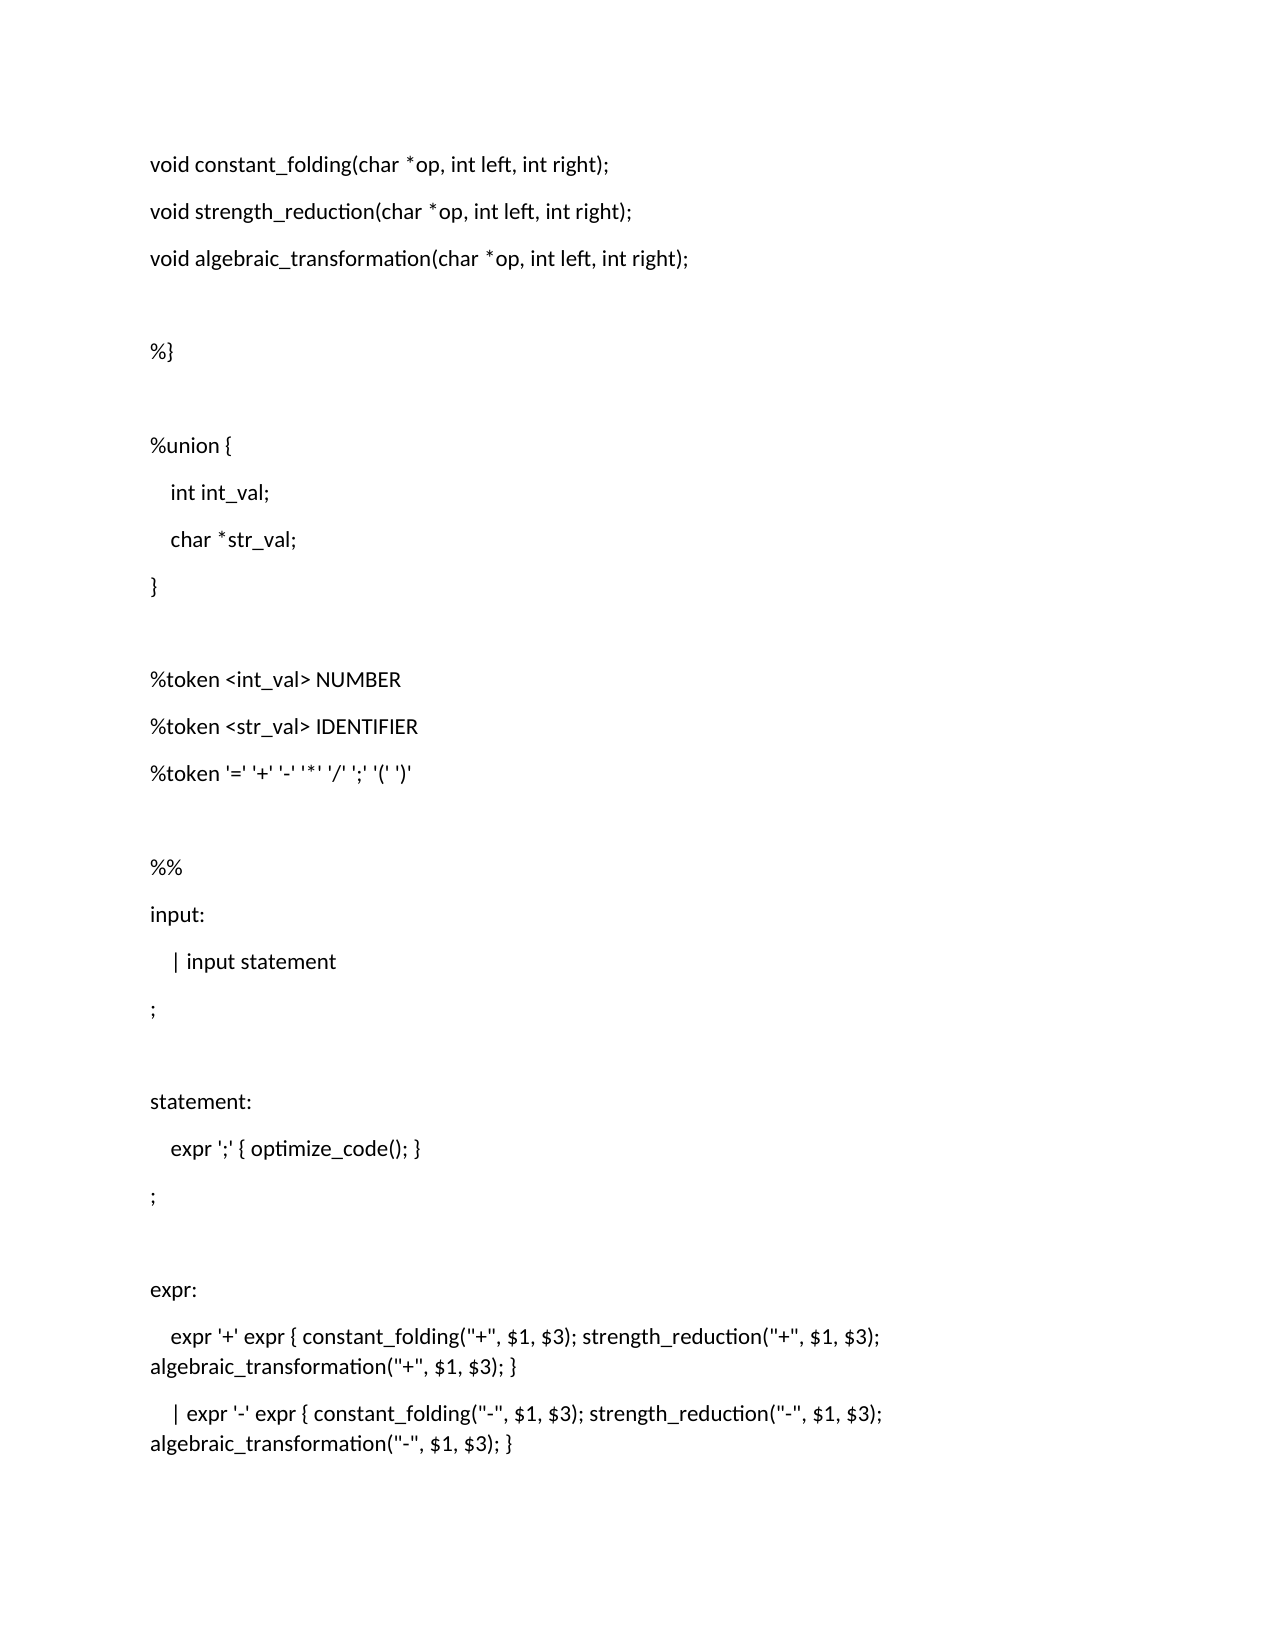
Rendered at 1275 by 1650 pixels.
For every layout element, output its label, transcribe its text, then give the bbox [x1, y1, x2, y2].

text int int_val; [150, 478, 1125, 506]
text statement: [150, 1087, 1125, 1116]
text void constant_folding(char *op, int left, int right); [150, 150, 1125, 178]
text expr '+' expr { constant_folding("+", $1, $3); strength_reduction("+", $1, $3); algebraic_transformation("+", $1, $3); } [150, 1322, 1125, 1380]
text | expr '-' expr { constant_folding("-", $1, $3); strength_reduction("-", $1, $3); algebraic_transformation("-", $1, $3); } [150, 1399, 1125, 1457]
text void algebraic_transformation(char *op, int left, int right); [150, 244, 1125, 272]
text } [150, 572, 1125, 600]
text %token <str_val> IDENTIFIER [150, 712, 1125, 741]
text %union { [150, 431, 1125, 459]
text %token <int_val> NUMBER [150, 666, 1125, 694]
text ; [150, 994, 1125, 1022]
text ; [150, 1181, 1125, 1209]
text %% [150, 853, 1125, 881]
text | input statement [150, 947, 1125, 975]
text expr ';' { optimize_code(); } [150, 1134, 1125, 1162]
text input: [150, 900, 1125, 928]
text %} [150, 337, 1125, 366]
text char *str_val; [150, 525, 1125, 553]
text %token '=' '+' '-' '*' '/' ';' '(' ')' [150, 759, 1125, 787]
text expr: [150, 1275, 1125, 1303]
text void strength_reduction(char *op, int left, int right); [150, 197, 1125, 225]
